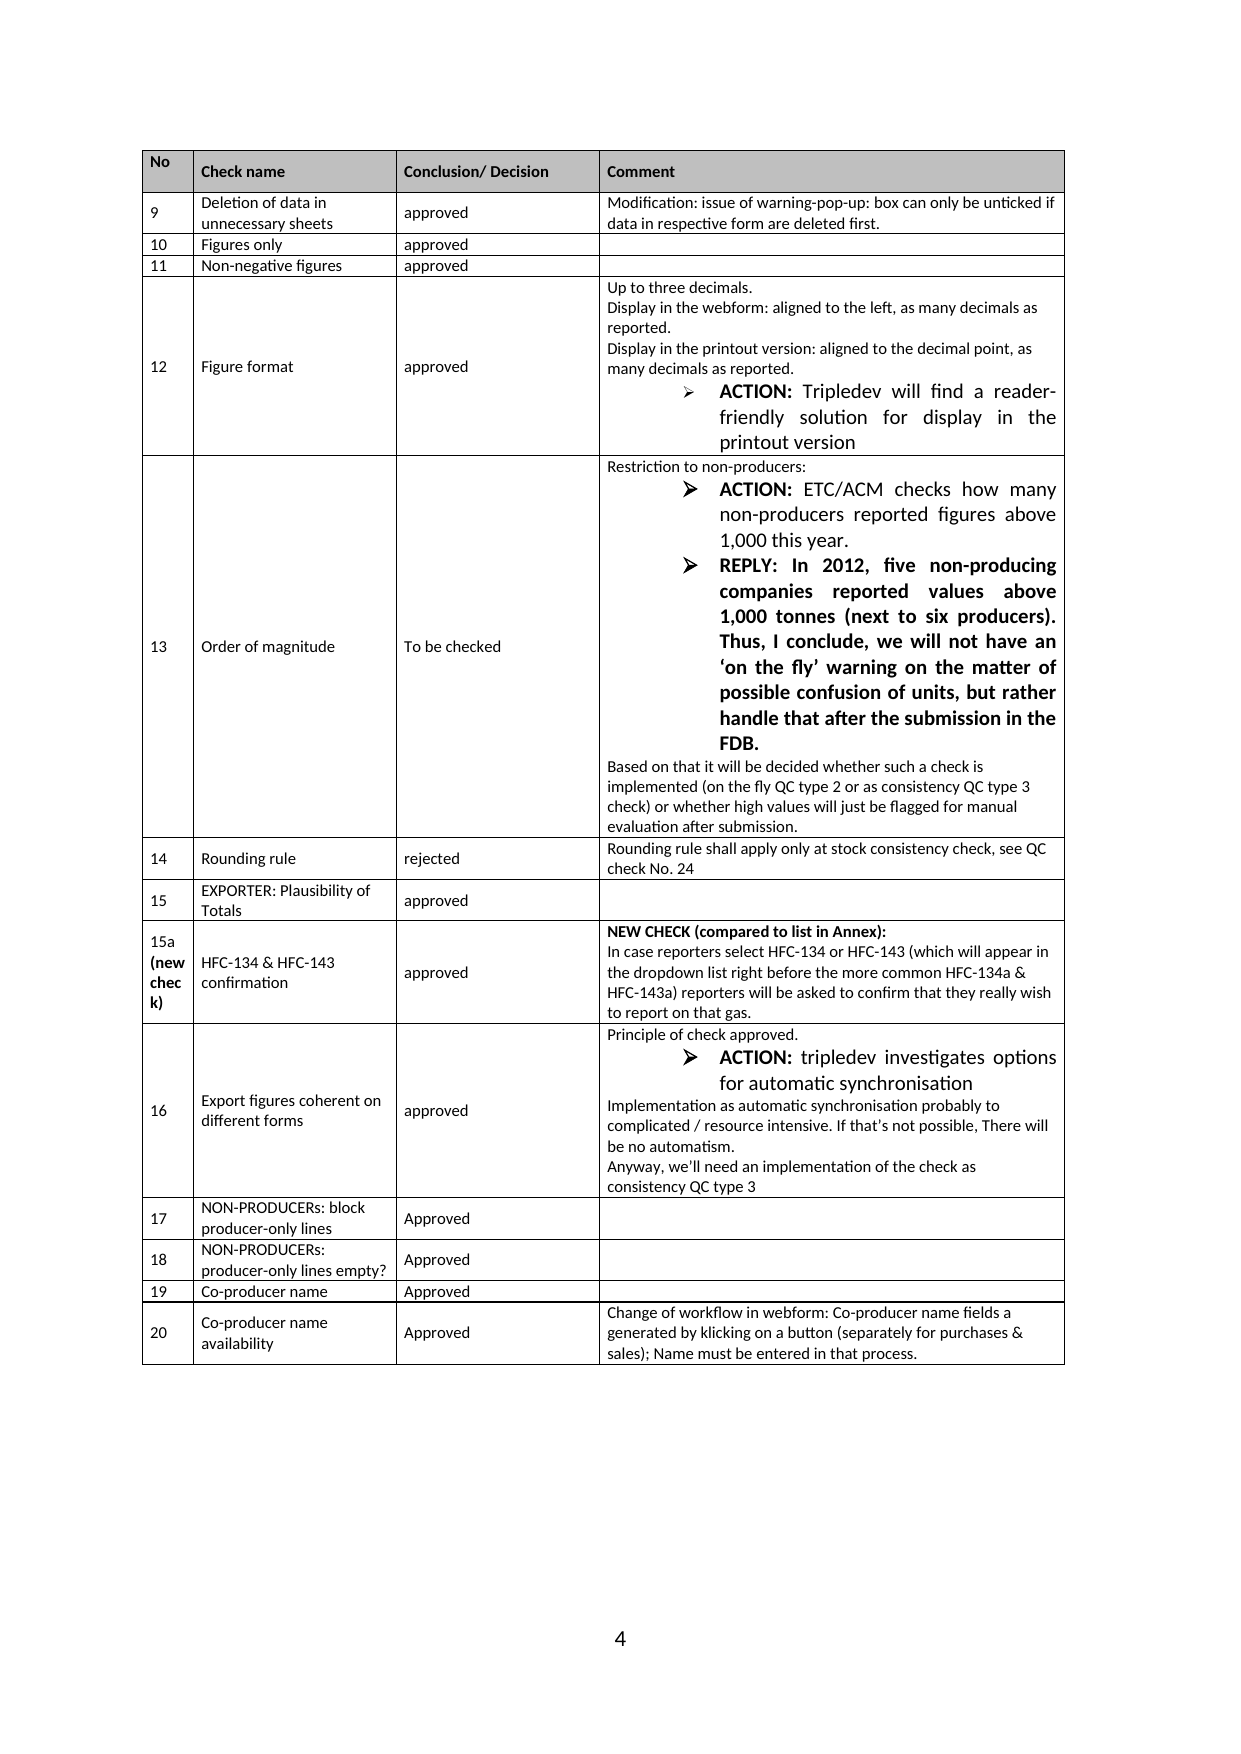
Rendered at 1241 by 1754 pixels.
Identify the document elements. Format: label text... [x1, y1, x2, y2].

table_cell Approved [397, 1198, 599, 1238]
table_cell Approved [397, 1281, 599, 1301]
table_cell approved [397, 1024, 599, 1197]
table_cell approved [397, 193, 599, 233]
table_cell approved [397, 880, 599, 920]
table_cell [600, 1240, 1064, 1280]
table_cell 19 [143, 1281, 193, 1301]
table_header Comment [600, 151, 1064, 192]
table_cell rejected [397, 838, 599, 879]
table_cell Co-producer name [194, 1281, 396, 1301]
table_header Check name [194, 151, 396, 192]
table_cell EXPORTER: Plausibility of Totals [194, 880, 396, 920]
table_cell Figures only [194, 234, 396, 255]
table_cell [600, 880, 1064, 920]
table_cell 9 [143, 193, 193, 233]
table_cell [600, 1281, 1064, 1301]
table_cell Co-producer name availability [194, 1303, 396, 1363]
table_cell approved [397, 256, 599, 276]
table_cell Export figures coherent on different forms [194, 1024, 396, 1197]
table_cell Principle of check approved. ACTION: tripledev investigates options for automatic synchronisation Implementation as automatic synchronisation probably to complicated / resource intensive. If that’s not possible, There will be no automatism. Anyway, we’ll need an implementation of the check as consistency QC type 3 [600, 1024, 1064, 1197]
table_cell approved [397, 234, 599, 255]
table_cell 18 [143, 1240, 193, 1280]
table_cell Approved [397, 1303, 599, 1363]
table_cell Order of magnitude [194, 456, 396, 837]
table_cell [600, 256, 1064, 276]
table_cell approved [397, 921, 599, 1023]
table_cell Non-negative figures [194, 256, 396, 276]
table_cell approved [397, 277, 599, 455]
table_cell Figure format [194, 277, 396, 455]
table_cell NON-PRODUCERs: producer-only lines empty? [194, 1240, 396, 1280]
table_cell Rounding rule [194, 838, 396, 879]
table_header Conclusion/ Decision [397, 151, 599, 192]
table_cell 10 [143, 234, 193, 255]
table_cell NON-PRODUCERs: block producer-only lines [194, 1198, 396, 1238]
table_header No [143, 151, 193, 192]
table_cell 16 [143, 1024, 193, 1197]
table_cell 11 [143, 256, 193, 276]
table_cell 20 [143, 1303, 193, 1363]
table_cell Deletion of data in unnecessary sheets [194, 193, 396, 233]
table_cell HFC-134 & HFC-143 confirmation [194, 921, 396, 1023]
table_cell Rounding rule shall apply only at stock consistency check, see QC check No. 24 [600, 838, 1064, 879]
table_cell Approved [397, 1240, 599, 1280]
table_cell 15a (new check) [143, 921, 193, 1023]
table_cell 12 [143, 277, 193, 455]
table_cell NEW CHECK (compared to list in Annex): In case reporters select HFC-134 or HFC-143 (which will appear in the dropdown list right before the more common HFC-134a & HFC-143a) reporters will be asked to confirm that they really wish to report on that gas. [600, 921, 1064, 1023]
table_cell Change of workflow in webform: Co-producer name fields a generated by klicking on a button (separately for purchases & sales); Name must be entered in that process. [600, 1303, 1064, 1363]
table_cell [600, 234, 1064, 255]
table_cell 17 [143, 1198, 193, 1238]
table_cell Modification: issue of warning-pop-up: box can only be unticked if data in respective form are deleted first. [600, 193, 1064, 233]
table_cell 14 [143, 838, 193, 879]
table_cell Restriction to non-producers: ACTION: ETC/ACM checks how many non-producers reported figures above 1,000 this year. REPLY: In 2012, five non-producing companies reported values above 1,000 tonnes (next to six producers). Thus, I conclude, we will not have an ‘on the fly’ warning on the matter of possible confusion of units, but rather handle that after the submission in the FDB. Based on that it will be decided whether such a check is implemented (on the fly QC type 2 or as consistency QC type 3 check) or whether high values will just be flagged for manual evaluation after submission. [600, 456, 1064, 837]
table_cell Up to three decimals. Display in the webform: aligned to the left, as many decimals as reported. Display in the printout version: aligned to the decimal point, as many decimals as reported. ACTION: Tripledev will find a reader-friendly solution for display in the printout version [600, 277, 1064, 455]
table_cell 15 [143, 880, 193, 920]
table_cell 13 [143, 456, 193, 837]
table_cell To be checked [397, 456, 599, 837]
table_cell [600, 1198, 1064, 1238]
